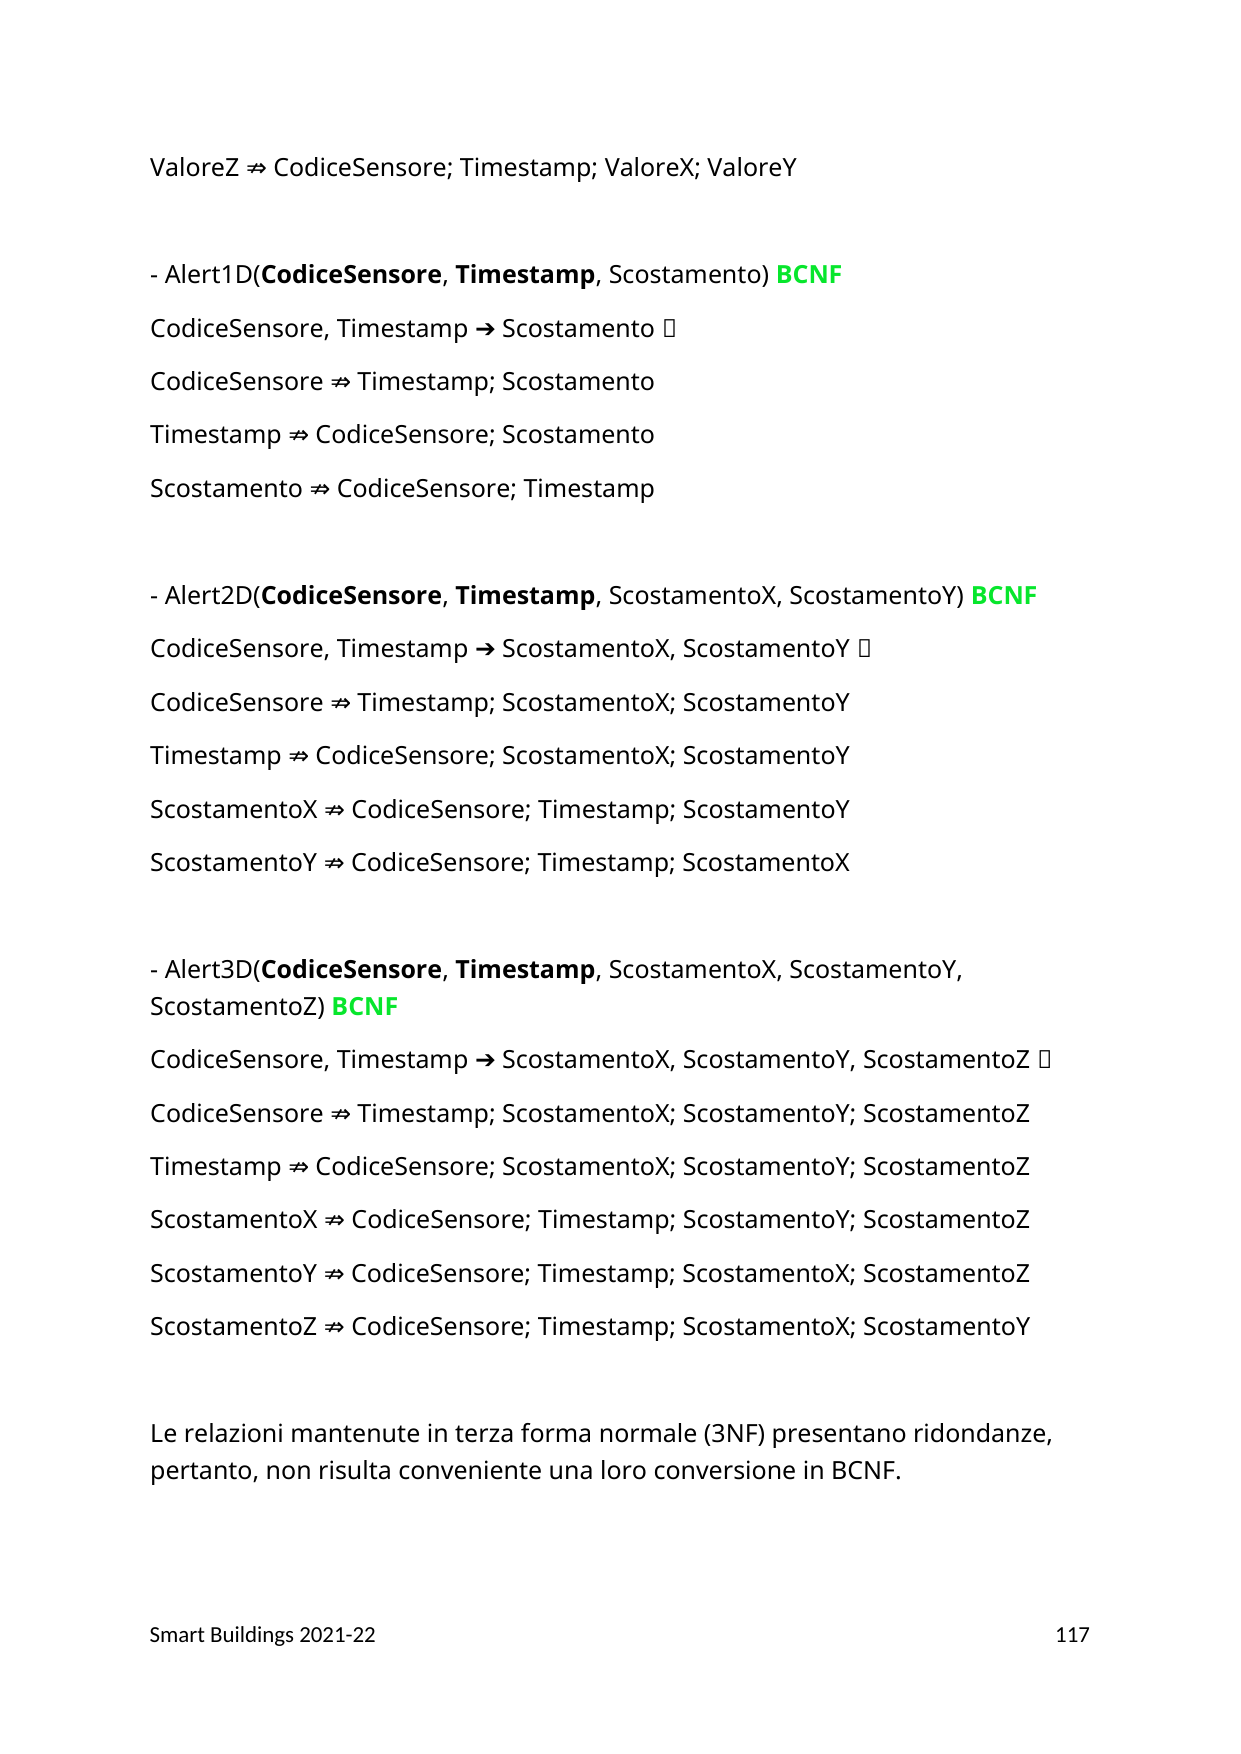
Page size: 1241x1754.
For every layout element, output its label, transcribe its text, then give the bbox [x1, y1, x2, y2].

text Timestamp ⇏ CodiceSensore; ScostamentoX; ScostamentoY [150, 738, 1090, 772]
text ValoreZ ⇏ CodiceSensore; Timestamp; ValoreX; ValoreY [150, 150, 1090, 184]
text Le relazioni mantenute in terza forma normale (3NF) presentano ridondanze, pertanto, non risulta conveniente una loro conversione in BCNF. [150, 1416, 1090, 1487]
text CodiceSensore, Timestamp ➔ Scostamento 🔑 [150, 310, 1090, 344]
text - Alert2D(CodiceSensore, Timestamp, ScostamentoX, ScostamentoY) BCNF [150, 577, 1090, 612]
text ScostamentoY ⇏ CodiceSensore; Timestamp; ScostamentoX [150, 845, 1090, 879]
text CodiceSensore, Timestamp ➔ ScostamentoX, ScostamentoY 🔑 [150, 631, 1090, 665]
text CodiceSensore ⇏ Timestamp; ScostamentoX; ScostamentoY [150, 684, 1090, 718]
text - Alert1D(CodiceSensore, Timestamp, Scostamento) BCNF [150, 257, 1090, 291]
text ScostamentoX ⇏ CodiceSensore; Timestamp; ScostamentoY; ScostamentoZ [150, 1202, 1090, 1236]
text CodiceSensore ⇏ Timestamp; ScostamentoX; ScostamentoY; ScostamentoZ [150, 1095, 1090, 1129]
text ScostamentoX ⇏ CodiceSensore; Timestamp; ScostamentoY [150, 791, 1090, 825]
text ScostamentoY ⇏ CodiceSensore; Timestamp; ScostamentoX; ScostamentoZ [150, 1256, 1090, 1289]
text Timestamp ⇏ CodiceSensore; Scostamento [150, 417, 1090, 451]
text Timestamp ⇏ CodiceSensore; ScostamentoX; ScostamentoY; ScostamentoZ [150, 1149, 1090, 1183]
text CodiceSensore, Timestamp ➔ ScostamentoX, ScostamentoY, ScostamentoZ 🔑 [150, 1042, 1090, 1076]
text ScostamentoZ ⇏ CodiceSensore; Timestamp; ScostamentoX; ScostamentoY [150, 1309, 1090, 1343]
text Scostamento ⇏ CodiceSensore; Timestamp [150, 471, 1090, 505]
text CodiceSensore ⇏ Timestamp; Scostamento [150, 364, 1090, 398]
text - Alert3D(CodiceSensore, Timestamp, ScostamentoX, ScostamentoY, ScostamentoZ) BCNF [150, 952, 1090, 1022]
